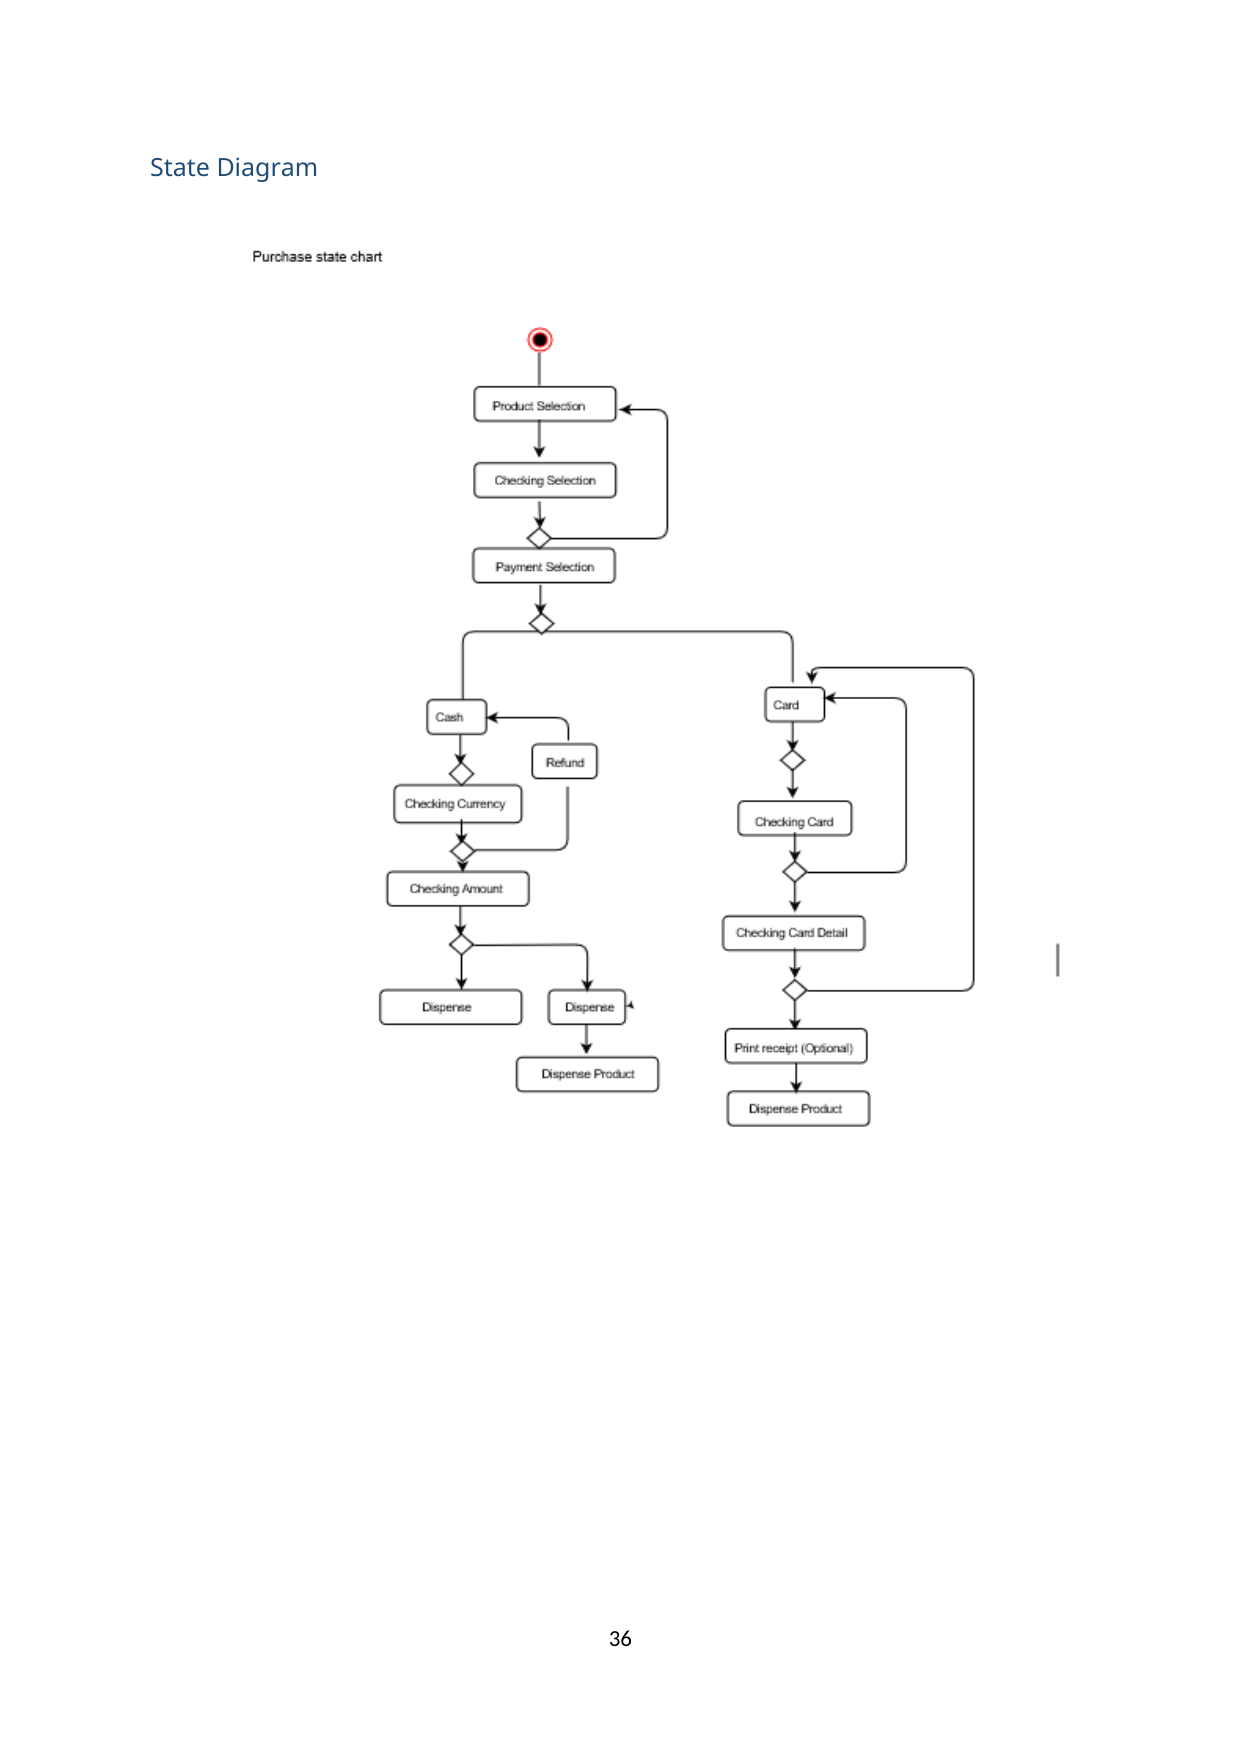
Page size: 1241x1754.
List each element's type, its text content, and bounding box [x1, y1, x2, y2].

subtitle State Diagram [150, 150, 1090, 184]
picture [150, 186, 1123, 1517]
